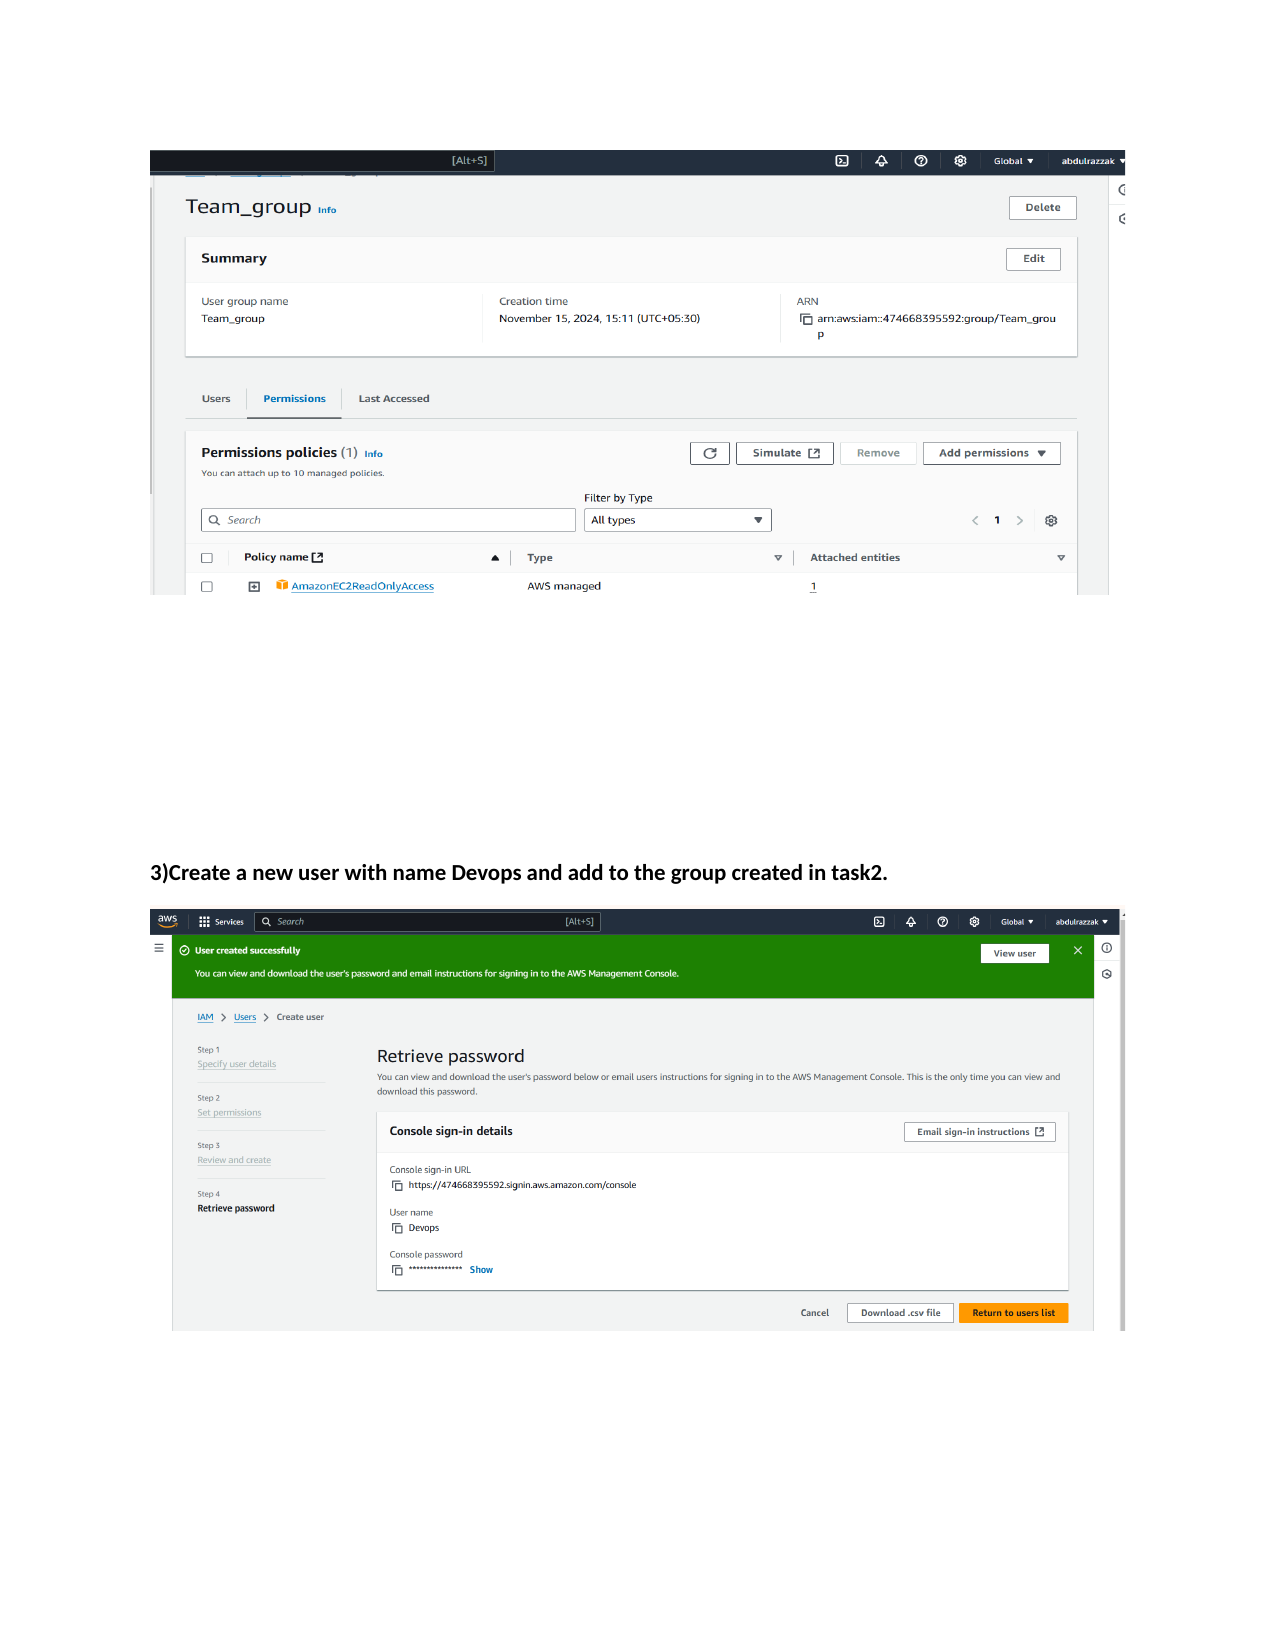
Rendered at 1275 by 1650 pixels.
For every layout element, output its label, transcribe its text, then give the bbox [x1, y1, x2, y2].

text 3)Create a new user with name Devops and add to the group created in task2. [150, 858, 1125, 886]
picture [150, 905, 1125, 1331]
picture [150, 150, 1125, 595]
